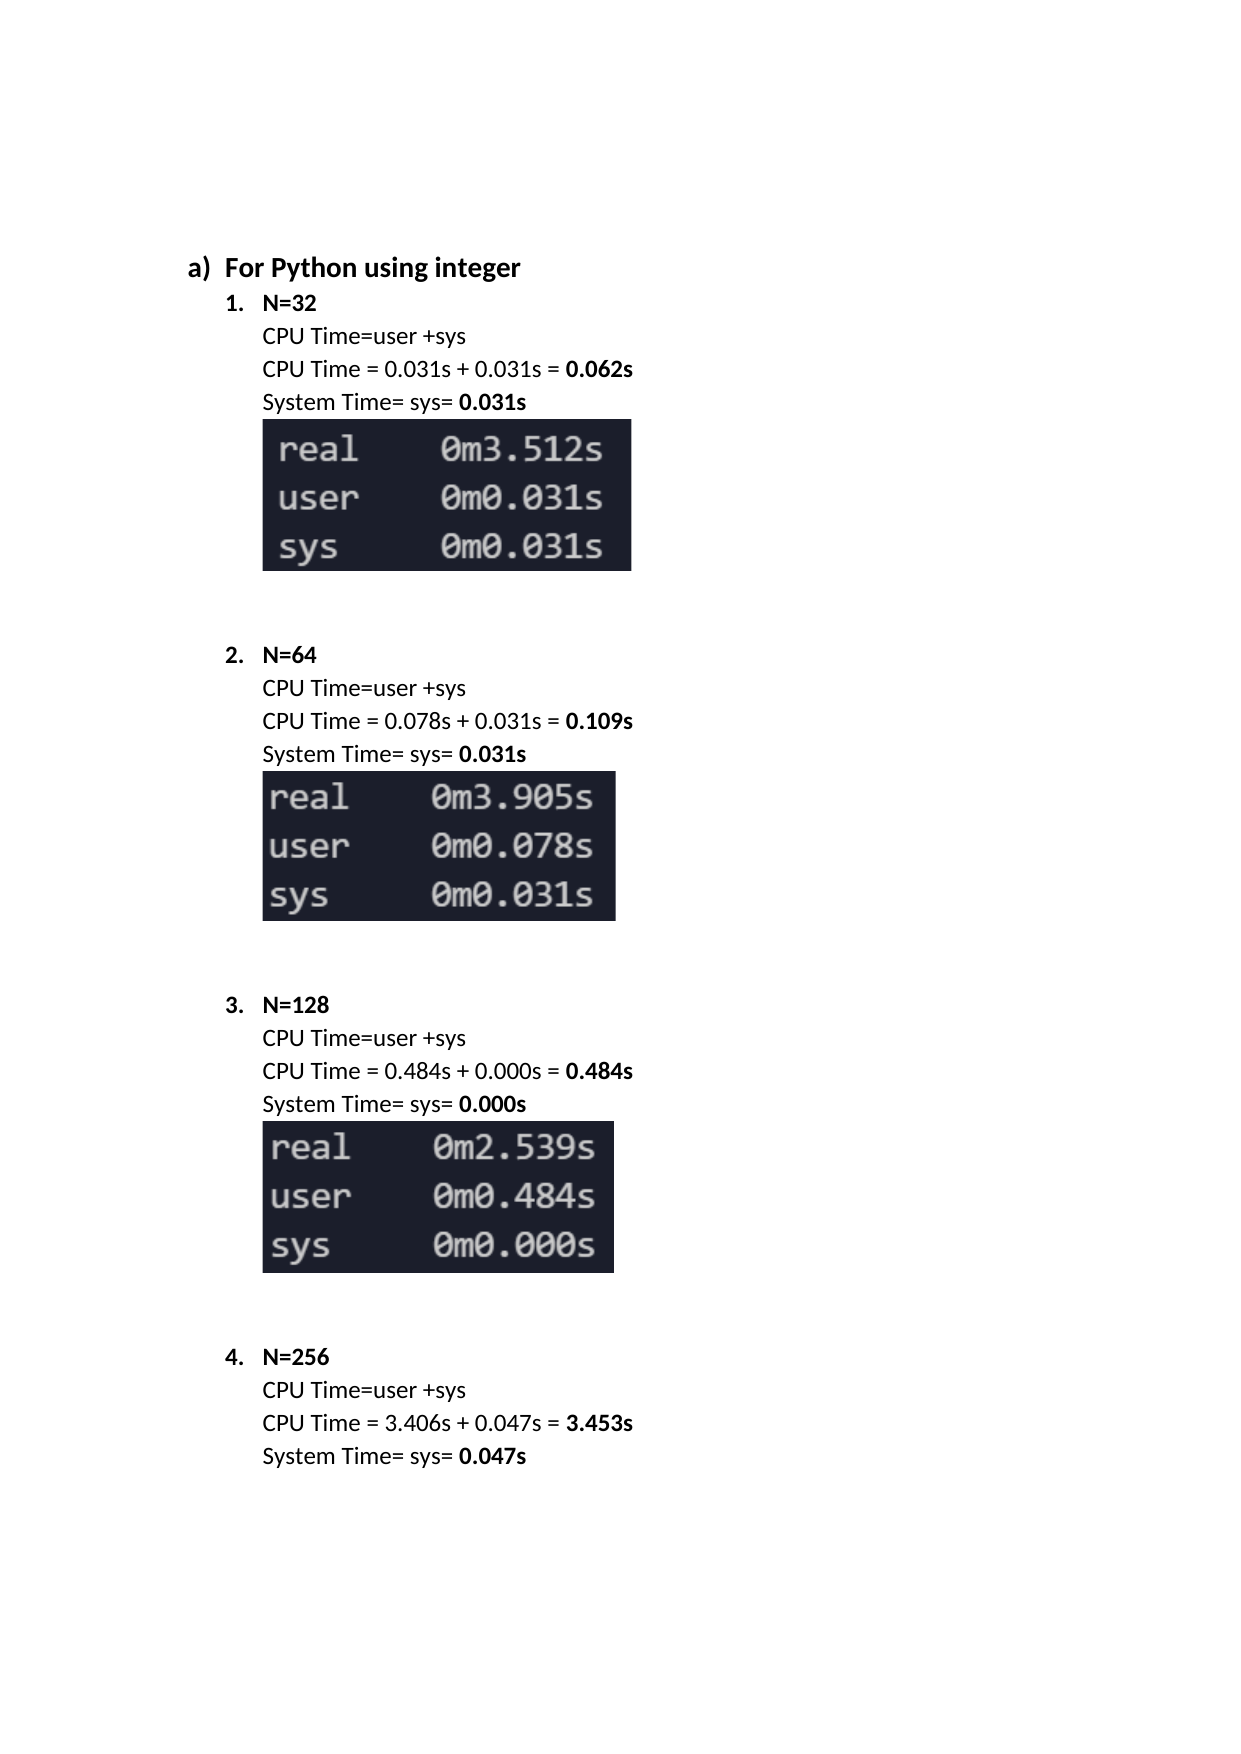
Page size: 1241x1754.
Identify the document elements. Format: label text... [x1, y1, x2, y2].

list N=64 [225, 639, 1090, 670]
list N=32 [225, 288, 1090, 318]
picture [262, 419, 632, 571]
list CPU Time = 0.031s + 0.031s = 0.062s [262, 353, 1090, 384]
list N=256 [225, 1341, 1090, 1372]
list For Python using integer [187, 249, 1090, 285]
list N=128 [225, 989, 1090, 1020]
list CPU Time = 3.406s + 0.047s = 3.453s [262, 1407, 1090, 1437]
list CPU Time = 0.078s + 0.031s = 0.109s [262, 705, 1090, 736]
picture [262, 771, 616, 921]
list System Time= sys= 0.000s [262, 1088, 1090, 1119]
list CPU Time=user +sys [262, 1374, 1090, 1404]
list System Time= sys= 0.047s [262, 1440, 1090, 1470]
list CPU Time = 0.484s + 0.000s = 0.484s [262, 1055, 1090, 1086]
list CPU Time=user +sys [262, 672, 1090, 703]
list System Time= sys= 0.031s [262, 738, 1090, 768]
picture [262, 1121, 614, 1273]
list CPU Time=user +sys [262, 1022, 1090, 1053]
list CPU Time=user +sys [262, 321, 1090, 351]
list System Time= sys= 0.031s [262, 386, 1090, 417]
